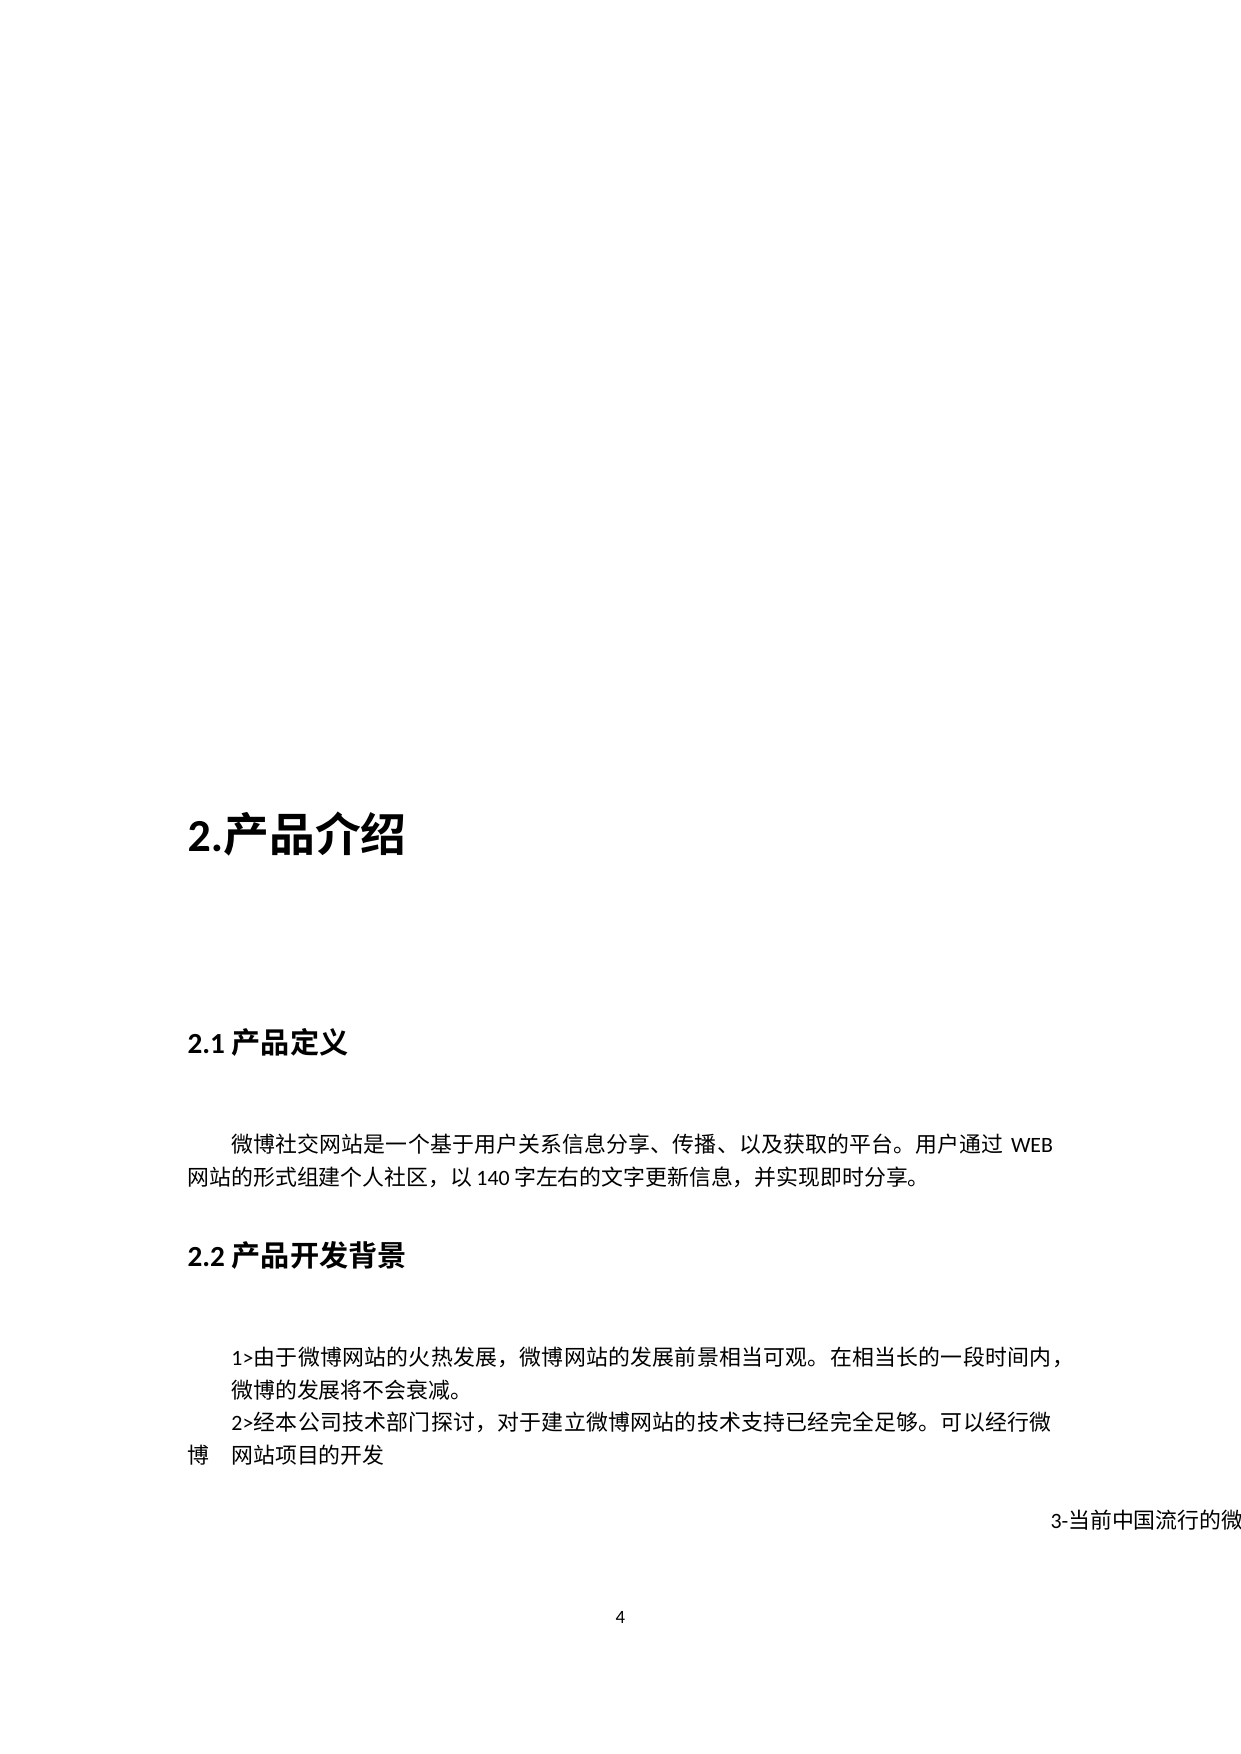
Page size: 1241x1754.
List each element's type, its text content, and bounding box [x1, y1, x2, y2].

subtitle 2.产品介绍 [187, 782, 1053, 880]
text 3-当前中国流行的微博网站发展已经相当成熟，因此本公司开发的微博社交网站需要有创新才能打入市场。 [1050, 1470, 1240, 1535]
subtitle 2.1 产品定义 [187, 1008, 1053, 1073]
subtitle 2.2 产品开发背景 [187, 1221, 1053, 1286]
text 2>经本公司技术部门探讨，对于建立微博网站的技术支持已经完全足够。可以经行微博 网站项目的开发 [187, 1405, 1053, 1470]
text 1>由于微博网站的火热发展，微博网站的发展前景相当可观。在相当长的一段时间内， 微博的发展将不会衰减。 [187, 1340, 1053, 1405]
text 微博社交网站是一个基于用户关系信息分享、传播、以及获取的平台。用户通过WEB网站的形式组建个人社区，以140字左右的文字更新信息，并实现即时分享。 [187, 1127, 1053, 1192]
